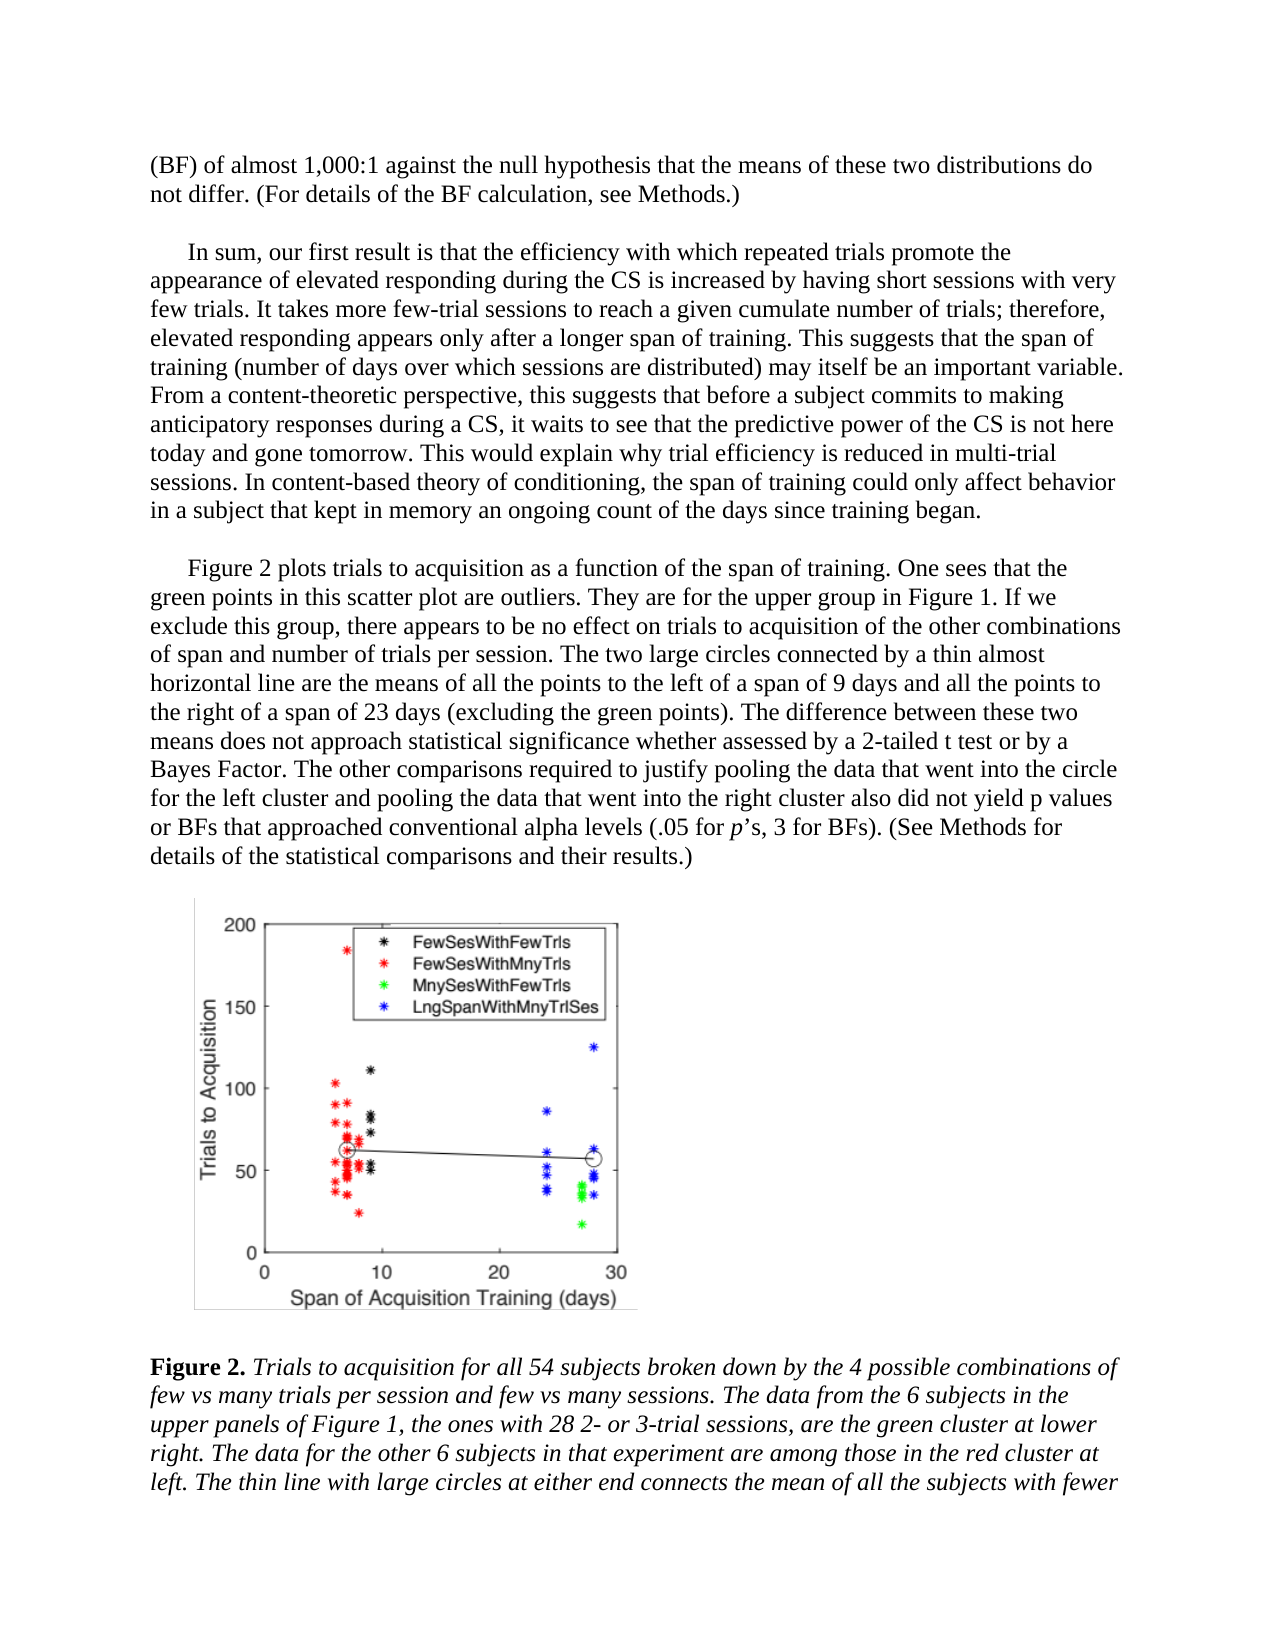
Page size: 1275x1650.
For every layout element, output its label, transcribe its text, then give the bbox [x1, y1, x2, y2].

text In sum, our first result is that the efficiency with which repeated trials promote the appearance of elevated responding during the CS is increased by having short sessions with very few trials. It takes more few-trial sessions to reach a given cumulate number of trials; therefore, elevated responding appears only after a longer span of training. This suggests that the span of training (number of days over which sessions are distributed) may itself be an important variable. From a content-theoretic perspective, this suggests that before a subject commits to making anticipatory responses during a CS, it waits to see that the predictive power of the CS is not here today and gone tomorrow. This would explain why trial efficiency is reduced in multi-trial sessions. In content-based theory of conditioning, the span of training could only affect behavior in a subject that kept in memory an ongoing count of the days since training began. [150, 237, 1125, 524]
text Figure 2 plots trials to acquisition as a function of the span of training. One sees that the green points in this scatter plot are outliers. They are for the upper group in Figure 1. If we exclude this group, there appears to be no effect on trials to acquisition of the other combinations of span and number of trials per session. The two large circles connected by a thin almost horizontal line are the means of all the points to the left of a span of 9 days and all the points to the right of a span of 23 days (excluding the green points). The difference between these two means does not approach statistical significance whether assessed by a 2-tailed t test or by a Bayes Factor. The other comparisons required to justify pooling the data that went into the circle for the left cluster and pooling the data that went into the right cluster also did not yield p values or BFs that approached conventional alpha levels (.05 for p’s, 3 for BFs). (See Methods for details of the statistical comparisons and their results.) [150, 553, 1125, 869]
